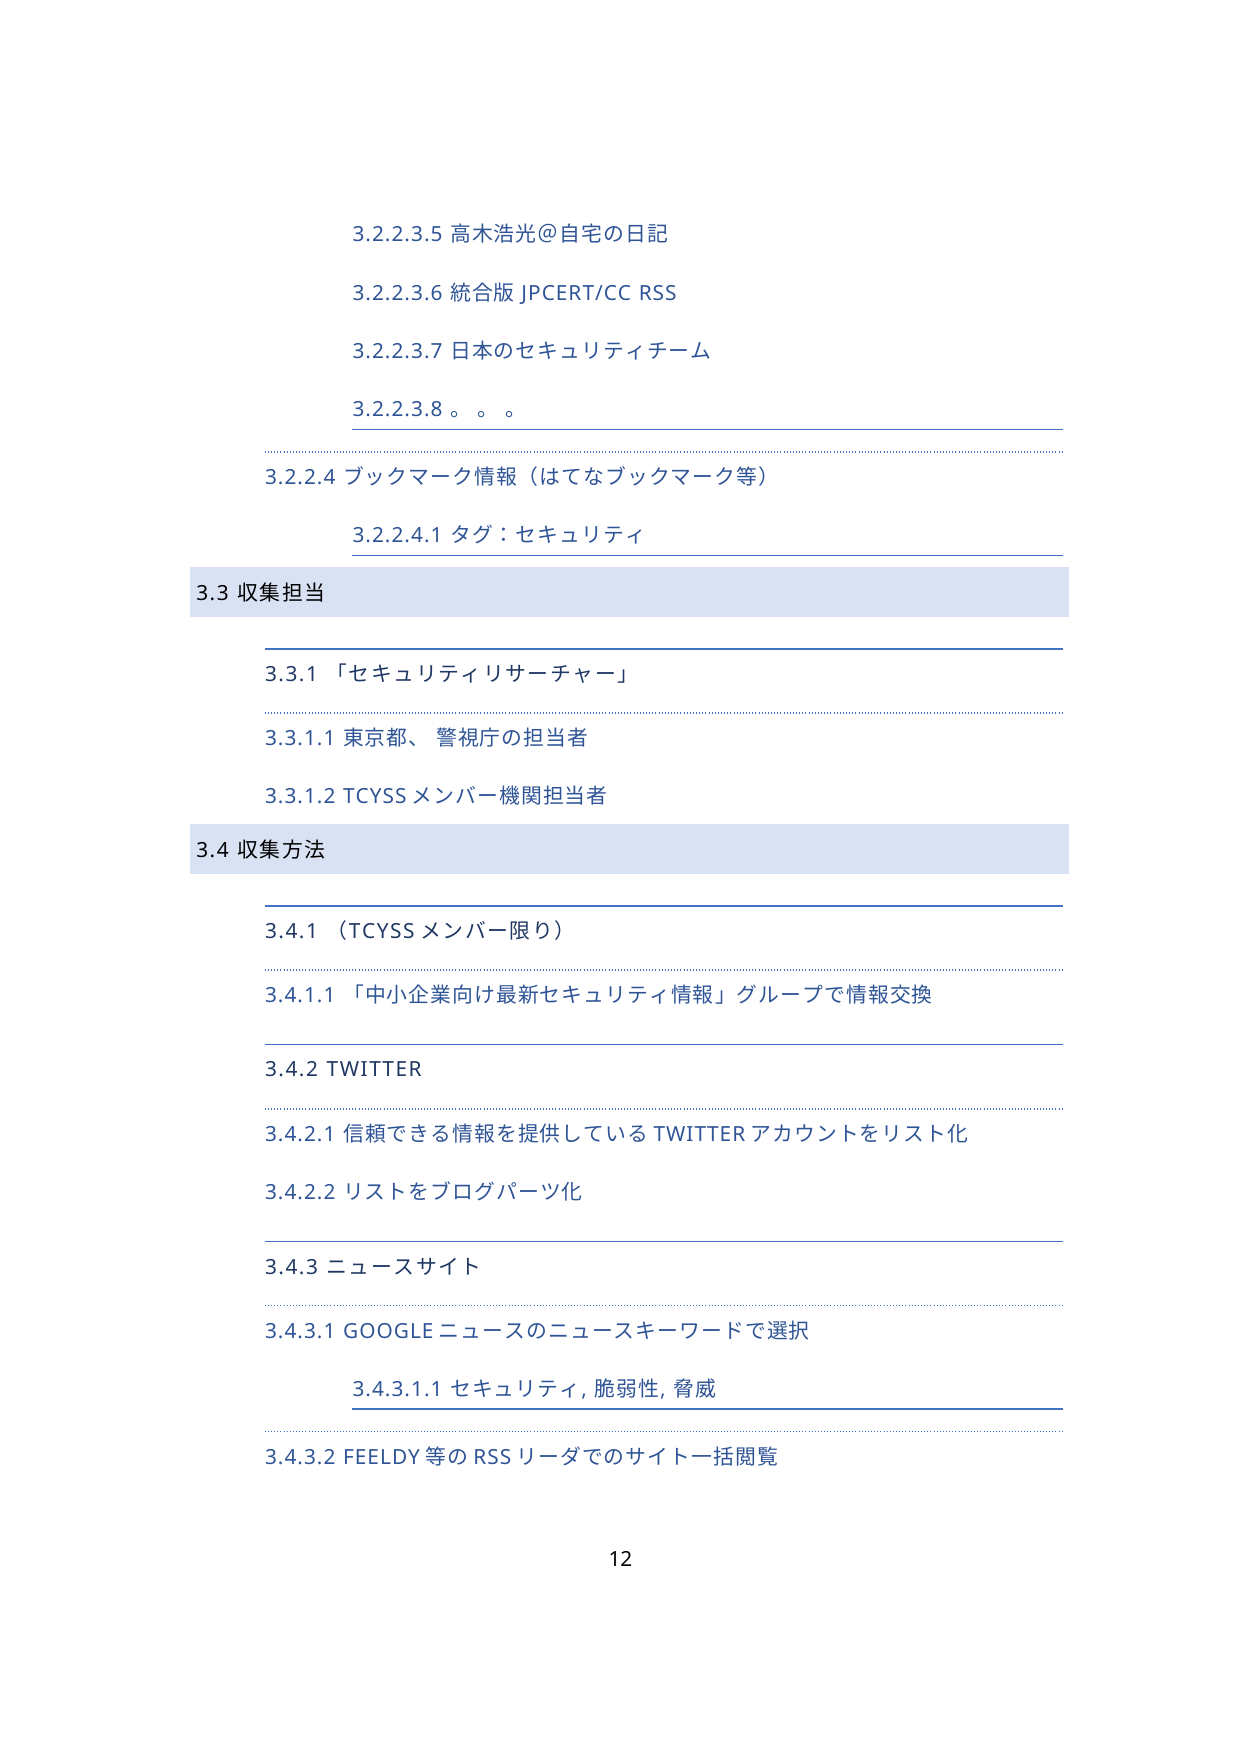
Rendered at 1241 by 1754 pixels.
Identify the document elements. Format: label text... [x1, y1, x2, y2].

text タグ：セキュリティ [352, 515, 1063, 555]
text 東京都、 警視庁の担当者 [265, 712, 1063, 755]
text 収集方法 [196, 830, 1063, 868]
text ニュースサイト [265, 1242, 1063, 1284]
text リストをブログパーツ化 [265, 1166, 1063, 1209]
text Googleニュースのニュースキーワードで選択 [265, 1305, 1063, 1348]
text Feeldy等のRSSリーダでのサイト一括閲覧 [265, 1431, 1063, 1474]
text 収集担当 [196, 573, 1063, 610]
text 「中小企業向け最新セキュリティ情報」グループで情報交換 [265, 969, 1063, 1012]
text 。 。 。 [352, 389, 1063, 429]
text 高木浩光＠自宅の日記 [352, 214, 1063, 252]
text （TCYSSメンバー限り） [265, 907, 1063, 948]
text 統合版 JPCERT/CC RSS [352, 272, 1063, 310]
text ブックマーク情報（はてなブックマーク等） [265, 451, 1063, 494]
text セキュリティ, 脆弱性, 脅威 [352, 1369, 1063, 1408]
text 信頼できる情報を提供しているTwitterアカウントをリスト化 [265, 1108, 1063, 1151]
text 「セキュリティリサーチャー」 [265, 650, 1063, 691]
text 日本のセキュリティチーム [352, 331, 1063, 368]
text Twitter [265, 1045, 1063, 1087]
text TCYSSメンバー機関担当者 [265, 770, 1063, 813]
